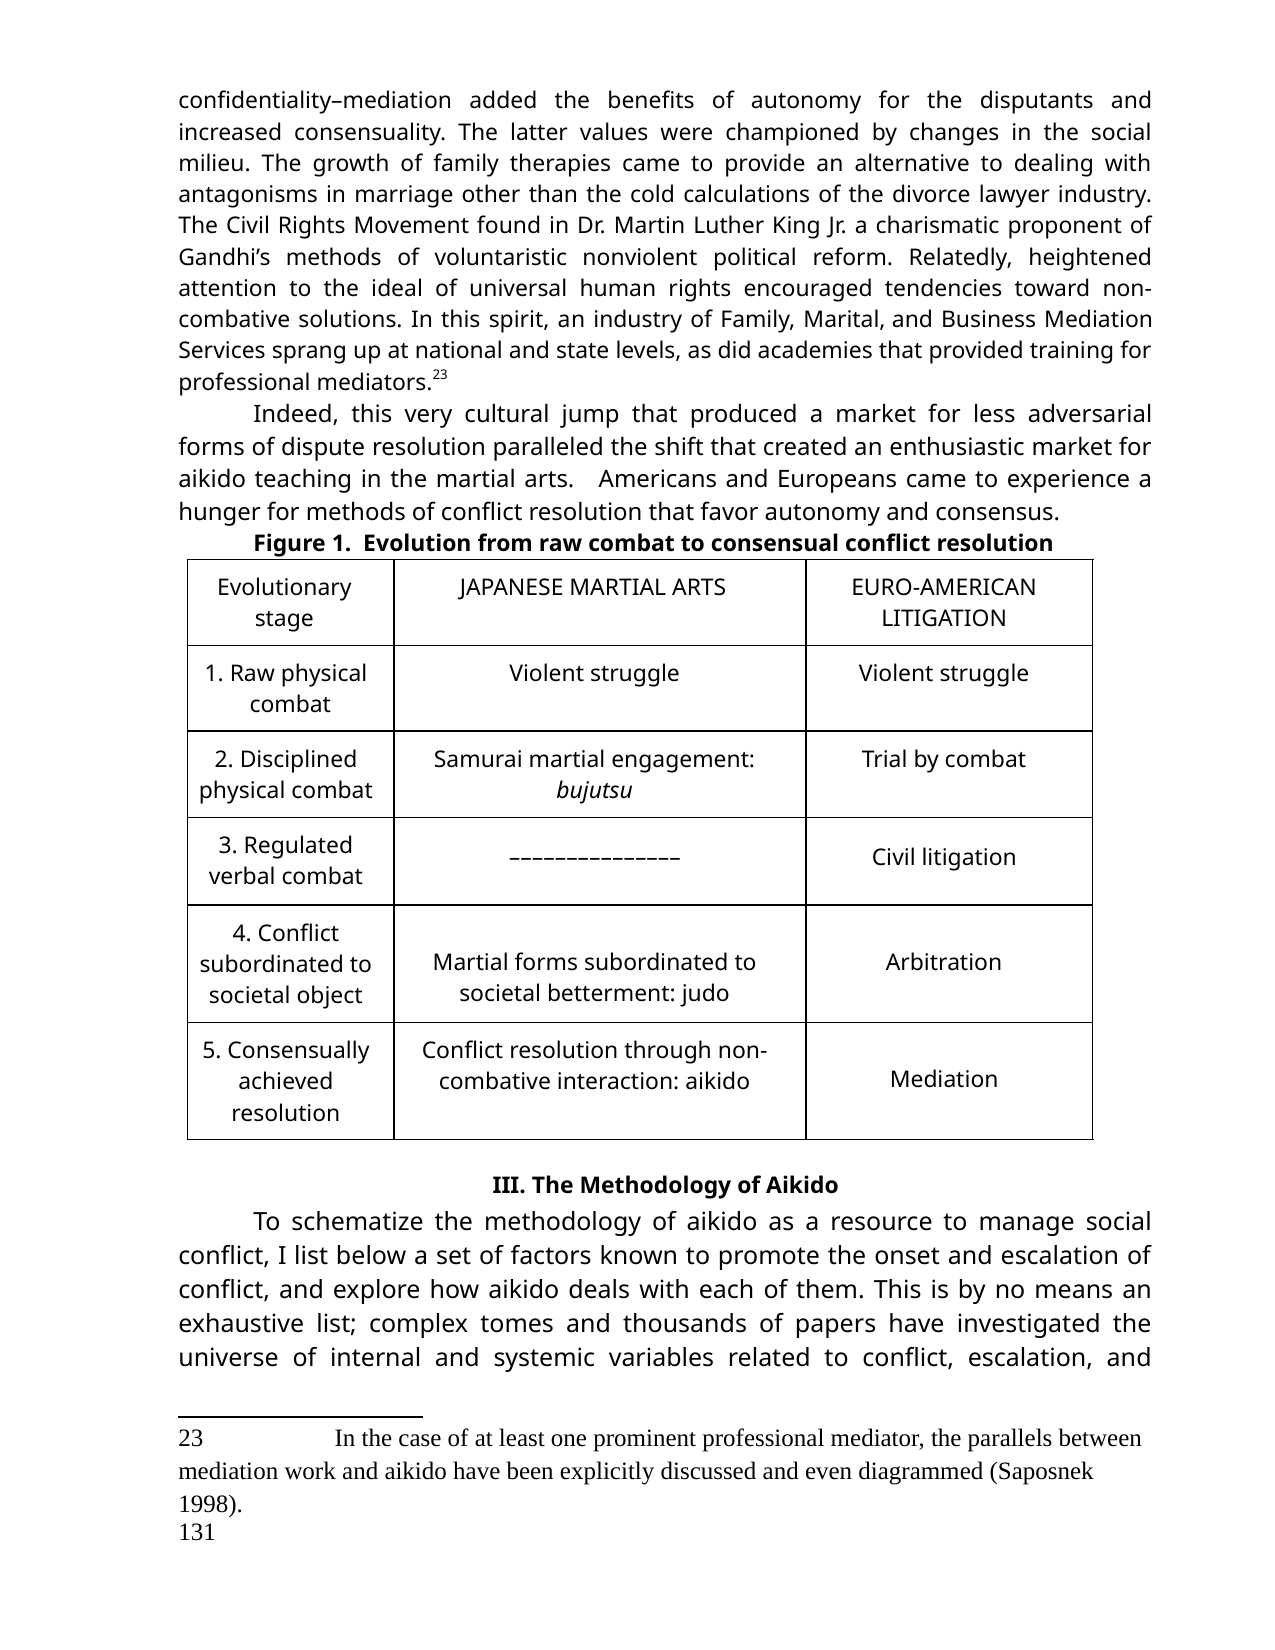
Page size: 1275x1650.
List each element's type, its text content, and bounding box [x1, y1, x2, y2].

text Figure 1. Evolution from raw combat to consensual conflict resolution [178, 527, 1153, 558]
table_header JAPANESE MARTIAL ARTS [395, 560, 805, 644]
table_cell Martial forms subordinated to societal betterment: judo [395, 906, 805, 1022]
table_cell Violent struggle [395, 646, 805, 730]
table_cell 5. Consensually achieved resolution [188, 1023, 393, 1139]
text Indeed, this very cultural jump that produced a market for less adversarial forms of dispute resolution paralleled the shift that created an enthusiastic market for aikido teaching in the martial arts. Americans and Europeans came to experience a hunger for methods of conflict resolution that favor autonomy and consensus. [178, 397, 1153, 527]
table_header EURO-AMERICAN LITIGATION [807, 560, 1092, 644]
table_cell Violent struggle [807, 646, 1092, 730]
text III. The Methodology of Aikido [178, 1169, 1153, 1200]
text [178, 1203, 1153, 1373]
table_cell 2. Disciplined physical combat [188, 732, 393, 816]
table_cell Trial by combat [807, 732, 1092, 816]
table_cell Samurai martial engagement: bujutsu [395, 732, 805, 816]
table_cell ––––––––––––––– [395, 818, 805, 904]
table_cell Arbitration [807, 906, 1092, 1022]
table_header Evolutionary stage [188, 560, 393, 644]
table_cell 1. Raw physical combat [188, 646, 393, 730]
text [178, 84, 1153, 397]
table_cell 3. Regulated verbal combat [188, 818, 393, 904]
table_cell Conflict resolution through non-combative interaction: aikido [395, 1023, 805, 1139]
table_cell Mediation [807, 1023, 1092, 1139]
table_cell 4. Conflict subordinated to societal object [188, 906, 393, 1022]
table_cell Civil litigation [807, 818, 1092, 904]
